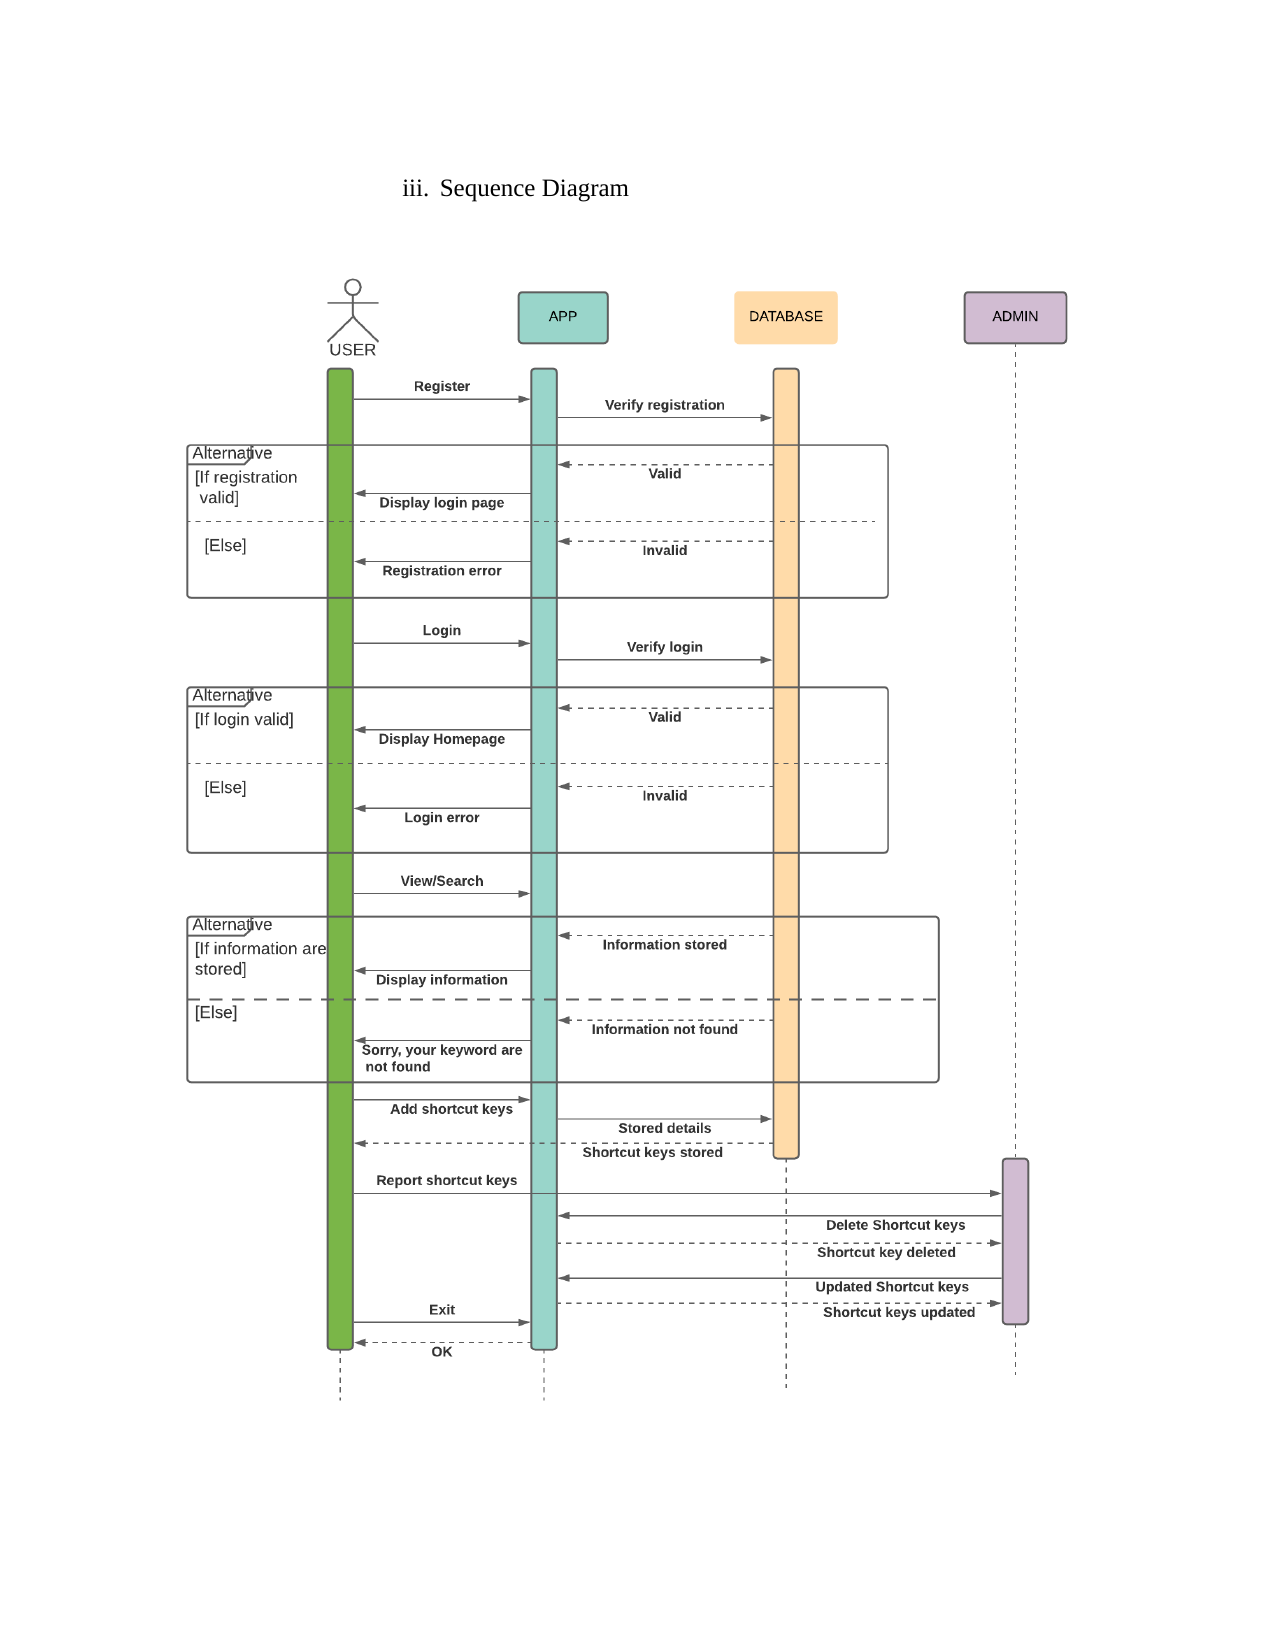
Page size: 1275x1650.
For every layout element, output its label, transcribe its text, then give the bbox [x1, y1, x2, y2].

picture [129, 209, 1124, 1464]
list Sequence Diagram [402, 173, 1133, 201]
